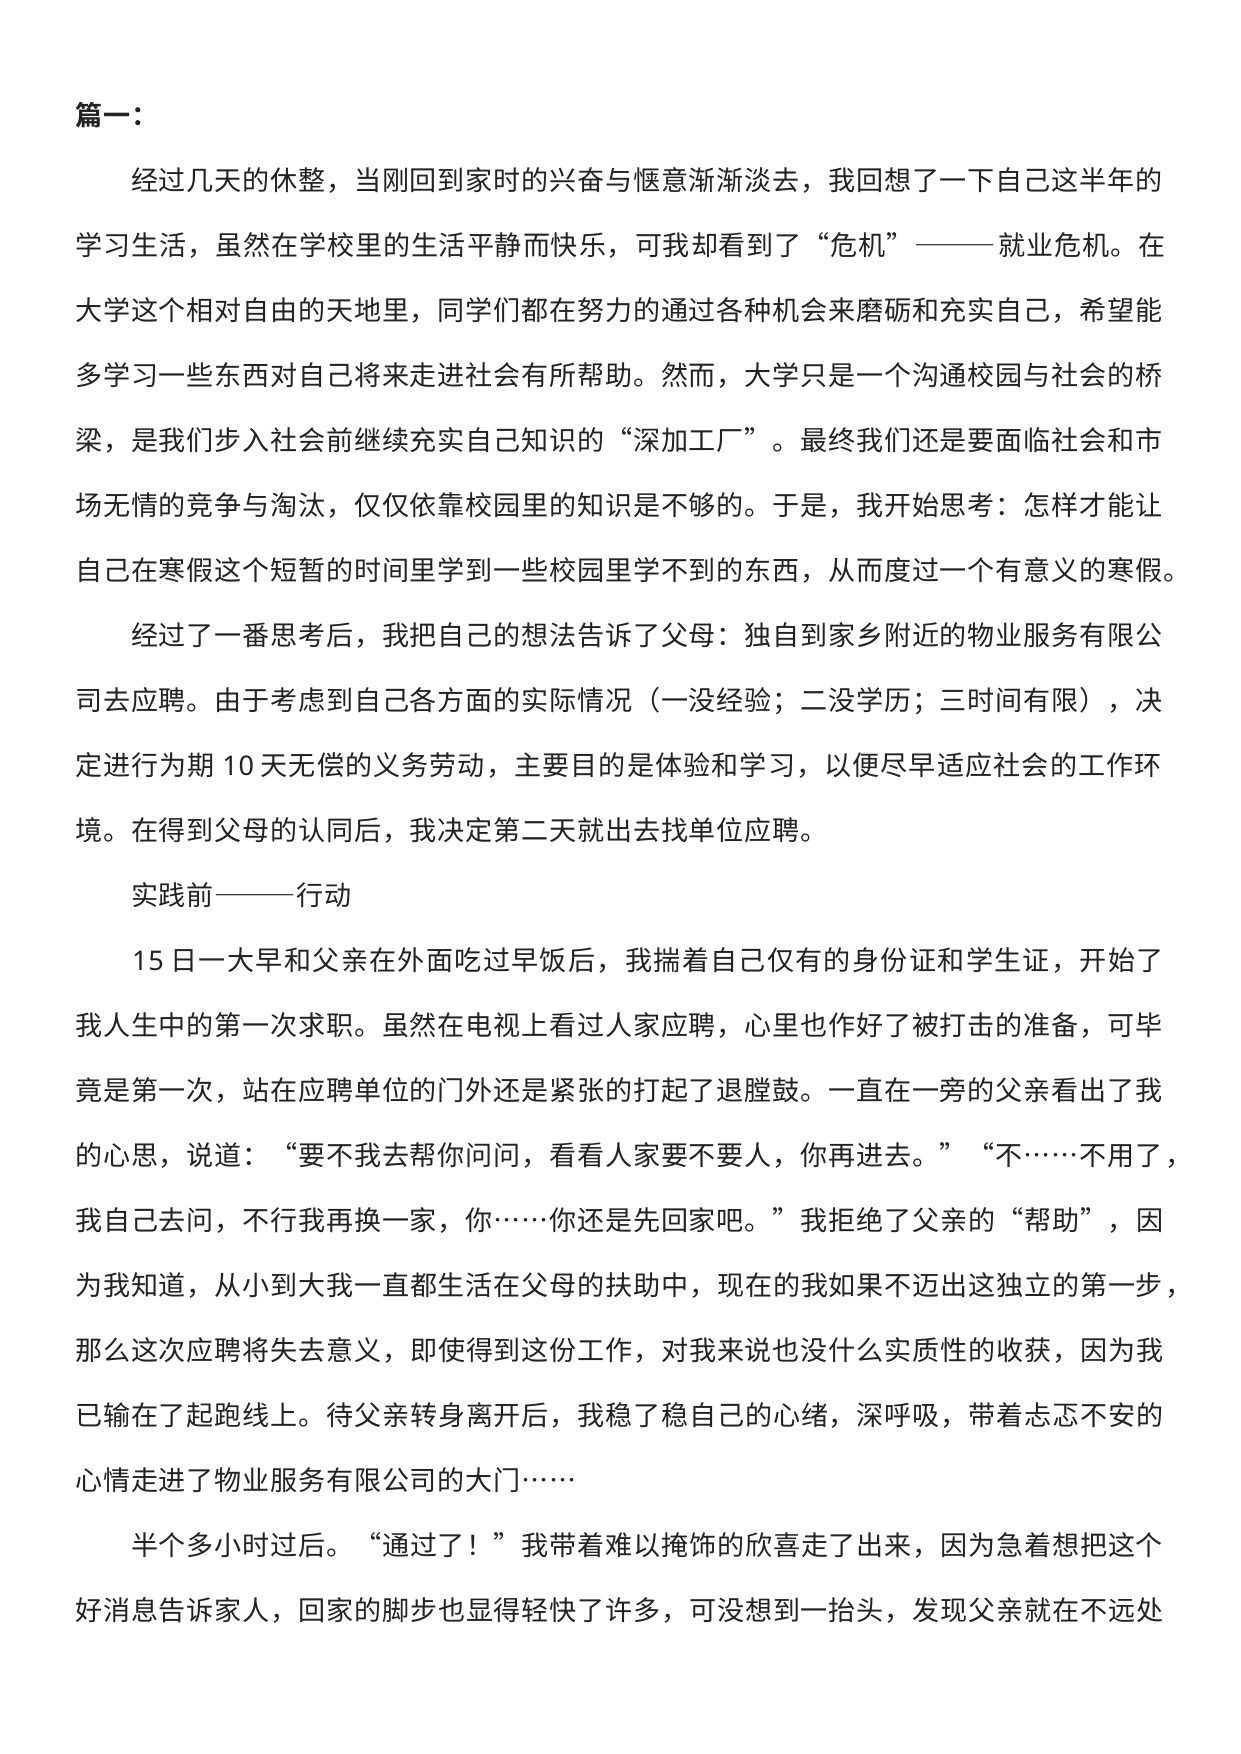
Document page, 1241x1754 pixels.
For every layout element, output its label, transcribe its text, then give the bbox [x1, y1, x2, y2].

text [75, 1511, 1165, 1641]
text 实践前———行动 [75, 861, 1165, 926]
text 15日一大早和父亲在外面吃过早饭后，我揣着自己仅有的身份证和学生证，开始了我人生中的第一次求职。虽然在电视上看过人家应聘，心里也作好了被打击的准备，可毕竟是第一次，站在应聘单位的门外还是紧张的打起了退膛鼓。一直在一旁的父亲看出了我的心思，说道：“要不我去帮你问问，看看人家要不要人，你再进去。”“不……不用了，我自己去问，不行我再换一家，你……你还是先回家吧。”我拒绝了父亲的“帮助”，因为我知道，从小到大我一直都生活在父母的扶助中，现在的我如果不迈出这独立的第一步，那么这次应聘将失去意义，即使得到这份工作，对我来说也没什么实质性的收获，因为我已输在了起跑线上。待父亲转身离开后，我稳了稳自己的心绪，深呼吸，带着忐忑不安的心情走进了物业服务有限公司的大门…… [75, 926, 1165, 1511]
text 经过几天的休整，当刚回到家时的兴奋与惬意渐渐淡去，我回想了一下自己这半年的学习生活，虽然在学校里的生活平静而快乐，可我却看到了“危机”———就业危机。在大学这个相对自由的天地里，同学们都在努力的通过各种机会来磨砺和充实自己，希望能多学习一些东西对自己将来走进社会有所帮助。然而，大学只是一个沟通校园与社会的桥梁，是我们步入社会前继续充实自己知识的“深加工厂”。最终我们还是要面临社会和市场无情的竞争与淘汰，仅仅依靠校园里的知识是不够的。于是，我开始思考：怎样才能让自己在寒假这个短暂的时间里学到一些校园里学不到的东西，从而度过一个有意义的寒假。 [75, 146, 1165, 601]
text 经过了一番思考后，我把自己的想法告诉了父母：独自到家乡附近的物业服务有限公司去应聘。由于考虑到自己各方面的实际情况（一没经验；二没学历；三时间有限），决定进行为期10天无偿的义务劳动，主要目的是体验和学习，以便尽早适应社会的工作环境。在得到父母的认同后，我决定第二天就出去找单位应聘。 [75, 601, 1165, 861]
text 篇一： [75, 81, 1165, 146]
